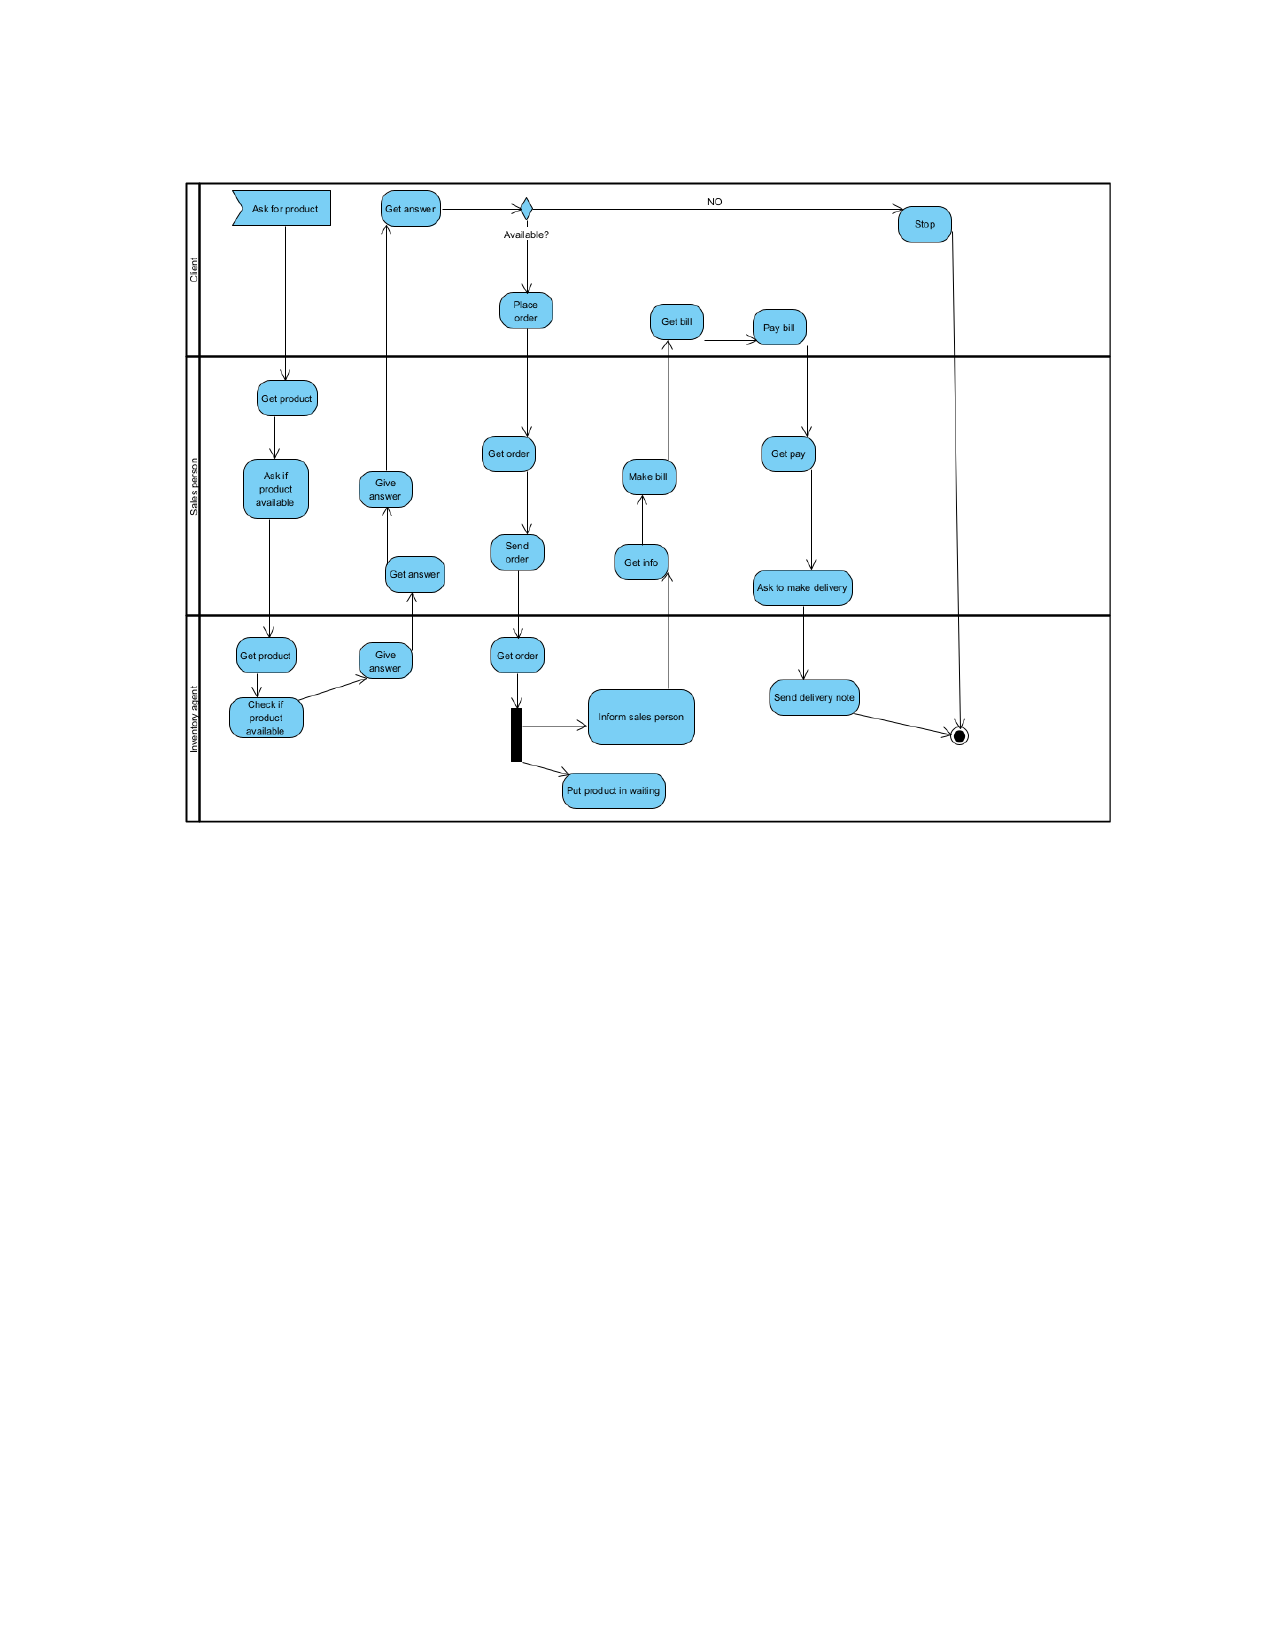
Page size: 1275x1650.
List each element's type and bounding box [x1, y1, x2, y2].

picture [150, 150, 1125, 836]
